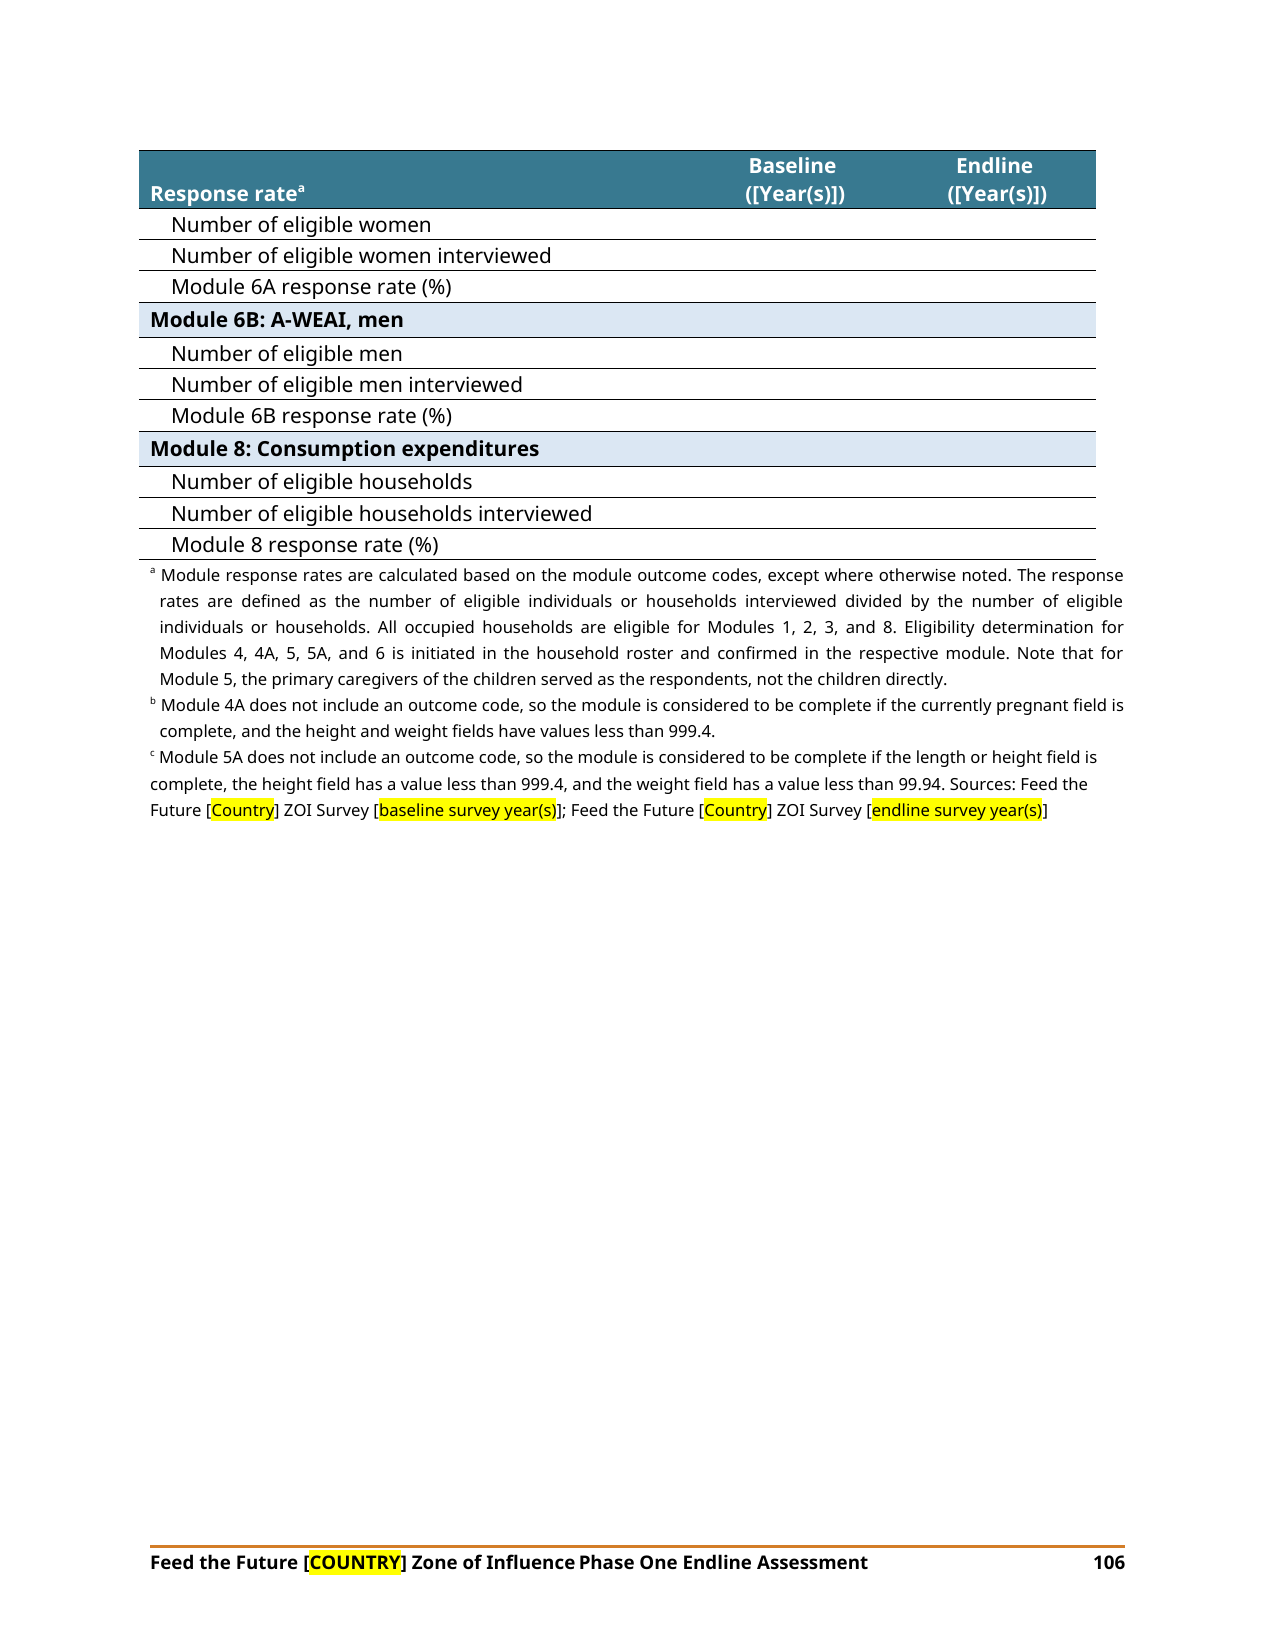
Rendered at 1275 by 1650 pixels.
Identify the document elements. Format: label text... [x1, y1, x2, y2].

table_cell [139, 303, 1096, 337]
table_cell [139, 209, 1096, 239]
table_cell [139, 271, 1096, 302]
text b Module 4A does not include an outcome code, so the module is considered to be complete if the currently pregnant field is complete, and the height and weight fields have values less than 999.4. [150, 691, 1125, 743]
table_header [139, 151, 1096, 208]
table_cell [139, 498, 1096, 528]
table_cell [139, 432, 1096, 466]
text a Module response rates are calculated based on the module outcome codes, except where otherwise noted. The response rates are defined as the number of eligible individuals or households interviewed divided by the number of eligible individuals or households. All occupied households are eligible for Modules 1, 2, 3, and 8. Eligibility determination for Modules 4, 4A, 5, 5A, and 6 is initiated in the household roster and confirmed in the respective module. Note that for Module 5, the primary caregivers of the children served as the respondents, not the children directly. [150, 560, 1125, 691]
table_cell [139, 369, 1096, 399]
text c Module 5A does not include an outcome code, so the module is considered to be complete if the length or height field is complete, the height field has a value less than 999.4, and the weight field has a value less than 99.94. Sources: Feed the Future [Country] ZOI Survey [baseline survey year(s)]; Feed the Future [Country] ZOI Survey [endline survey year(s)] [150, 743, 1125, 821]
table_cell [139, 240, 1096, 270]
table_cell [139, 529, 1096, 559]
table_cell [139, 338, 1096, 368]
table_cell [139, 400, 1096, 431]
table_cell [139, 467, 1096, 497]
